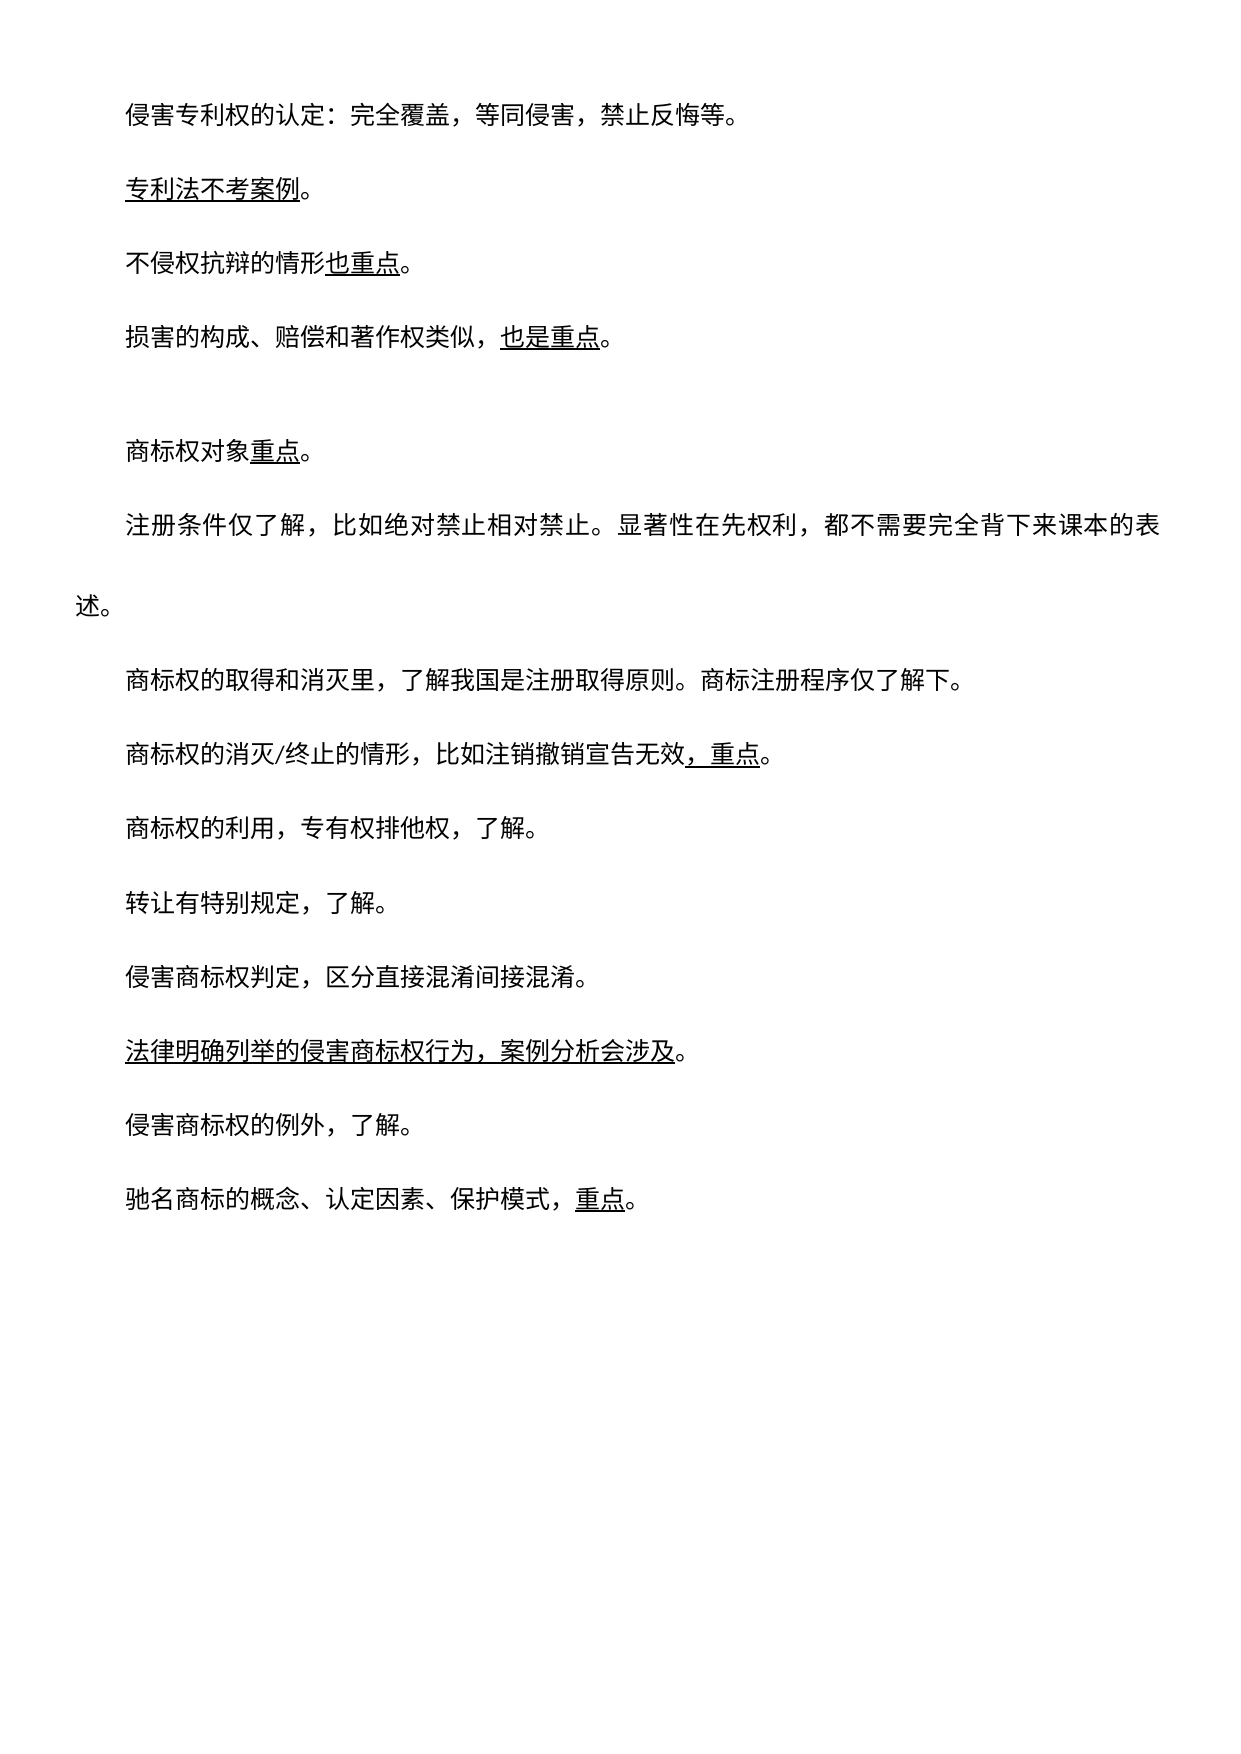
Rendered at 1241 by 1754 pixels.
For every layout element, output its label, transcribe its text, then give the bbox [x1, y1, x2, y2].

text 商标权的利用，专有权排他权，了解。 [75, 794, 1165, 859]
text 商标权的取得和消灭里，了解我国是注册取得原则。商标注册程序仅了解下。 [75, 646, 1165, 711]
text 商标权的消灭/终止的情形，比如注销撤销宣告无效，重点。 [75, 721, 1165, 786]
text 驰名商标的概念、认定因素、保护模式，重点。 [75, 1165, 1165, 1230]
text 专利法不考案例。 [75, 155, 1165, 220]
text 不侵权抗辩的情形也重点。 [75, 229, 1165, 294]
text 注册条件仅了解，比如绝对禁止相对禁止。显著性在先权利，都不需要完全背下来课本的表述。 [75, 491, 1165, 637]
text 侵害商标权的例外，了解。 [75, 1091, 1165, 1156]
text 转让有特别规定，了解。 [75, 869, 1165, 934]
text 商标权对象重点。 [75, 417, 1165, 482]
text 损害的构成、赔偿和著作权类似，也是重点。 [75, 303, 1165, 368]
text 侵害专利权的认定：完全覆盖，等同侵害，禁止反悔等。 [75, 81, 1165, 146]
text 侵害商标权判定，区分直接混淆间接混淆。 [75, 943, 1165, 1008]
text 法律明确列举的侵害商标权行为，案例分析会涉及。 [75, 1017, 1165, 1082]
